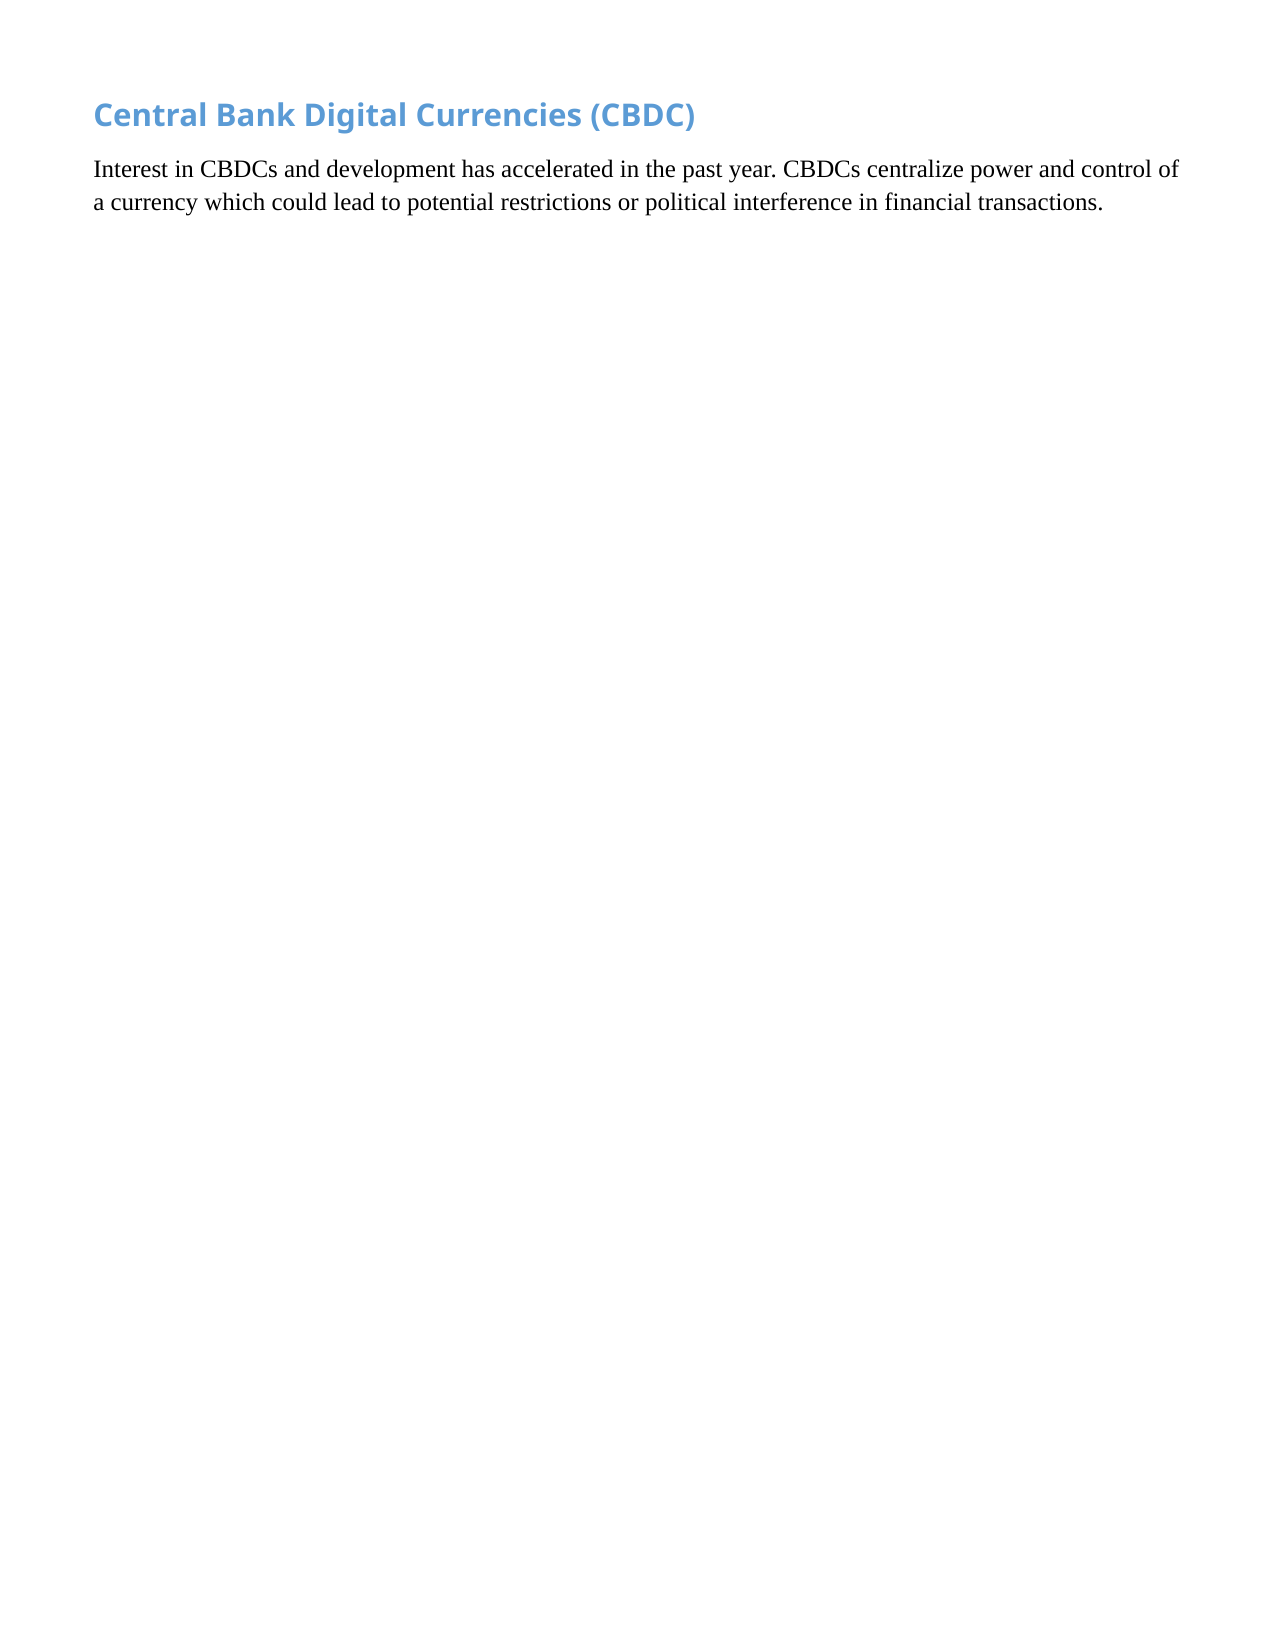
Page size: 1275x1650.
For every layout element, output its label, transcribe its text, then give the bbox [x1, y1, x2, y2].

text Interest in CBDCs and development has accelerated in the past year. CBDCs centralize power and control of a currency which could lead to potential restrictions or political interference in financial transactions. [93, 154, 1182, 216]
subtitle Central Bank Digital Currencies (CBDC) [93, 93, 1182, 136]
